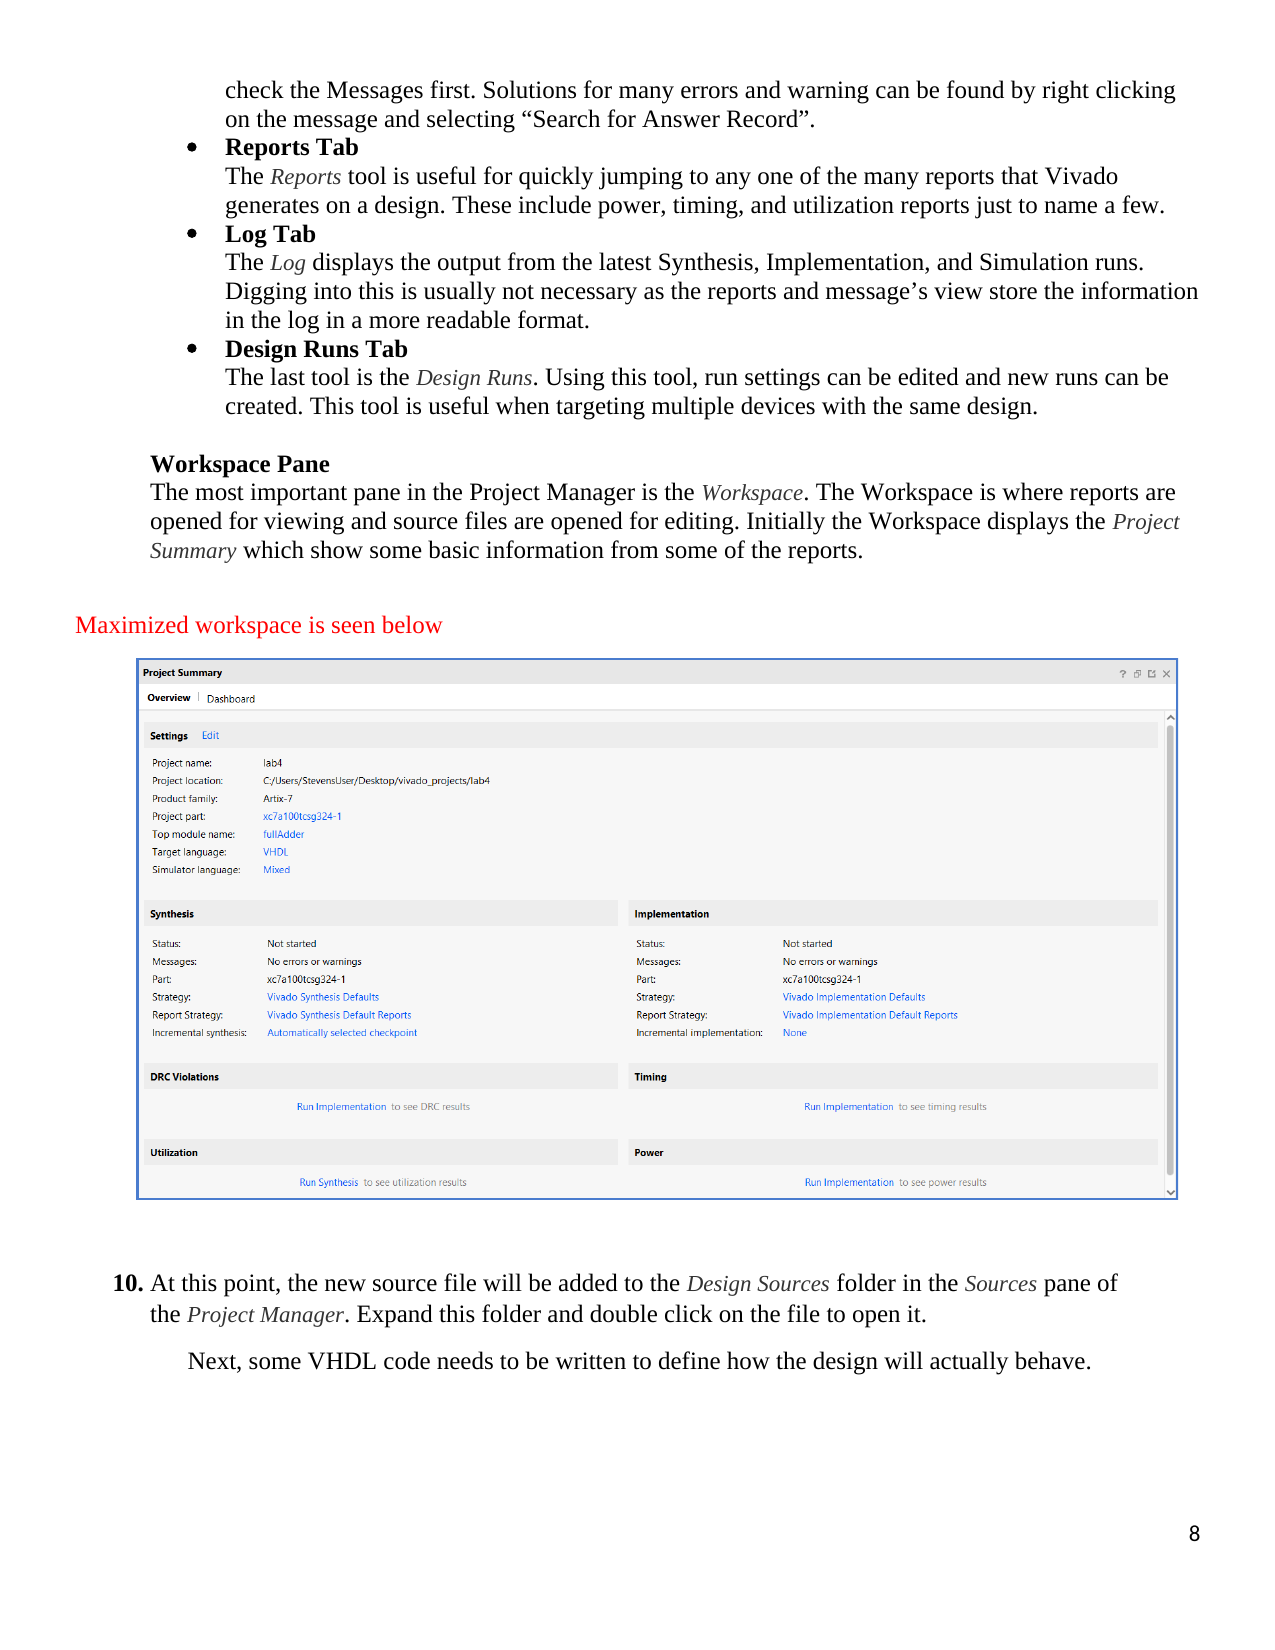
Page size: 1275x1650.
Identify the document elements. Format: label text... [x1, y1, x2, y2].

text Next, some VHDL code needs to be written to define how the design will actually behave. [112, 1346, 1200, 1375]
list Design Runs Tab [187, 334, 1200, 362]
list Log Tab [187, 219, 1200, 247]
list At this point, the new source file will be added to the Design Sources folder in the Sources pane of the Project Manager. Expand this folder and double click on the file to open it. [112, 1268, 1200, 1327]
list Reports Tab [187, 132, 1200, 161]
text Maximized workspace is seen below [75, 611, 1200, 639]
text The last tool is the Design Runs. Using this tool, run settings can be edited and new runs can be created. This tool is useful when targeting multiple devices with the same design. [225, 362, 1200, 420]
text The Log displays the output from the latest Synthesis, Implementation, and Simulation runs. Digging into this is usually not necessary as the reports and message’s view store the information in the log in a more readable format. [225, 247, 1200, 334]
text The most important pane in the Project Manager is the Workspace. The Workspace is where reports are opened for viewing and source files are opened for editing. Initially the Workspace displays the Project Summary which show some basic information from some of the reports. [150, 477, 1200, 564]
text The Reports tool is useful for quickly jumping to any one of the many reports that Vivado generates on a design. These include power, timing, and utilization reports just to name a few. [225, 161, 1200, 219]
picture [134, 658, 1177, 1199]
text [225, 75, 1200, 132]
text Workspace Pane [75, 449, 1200, 477]
